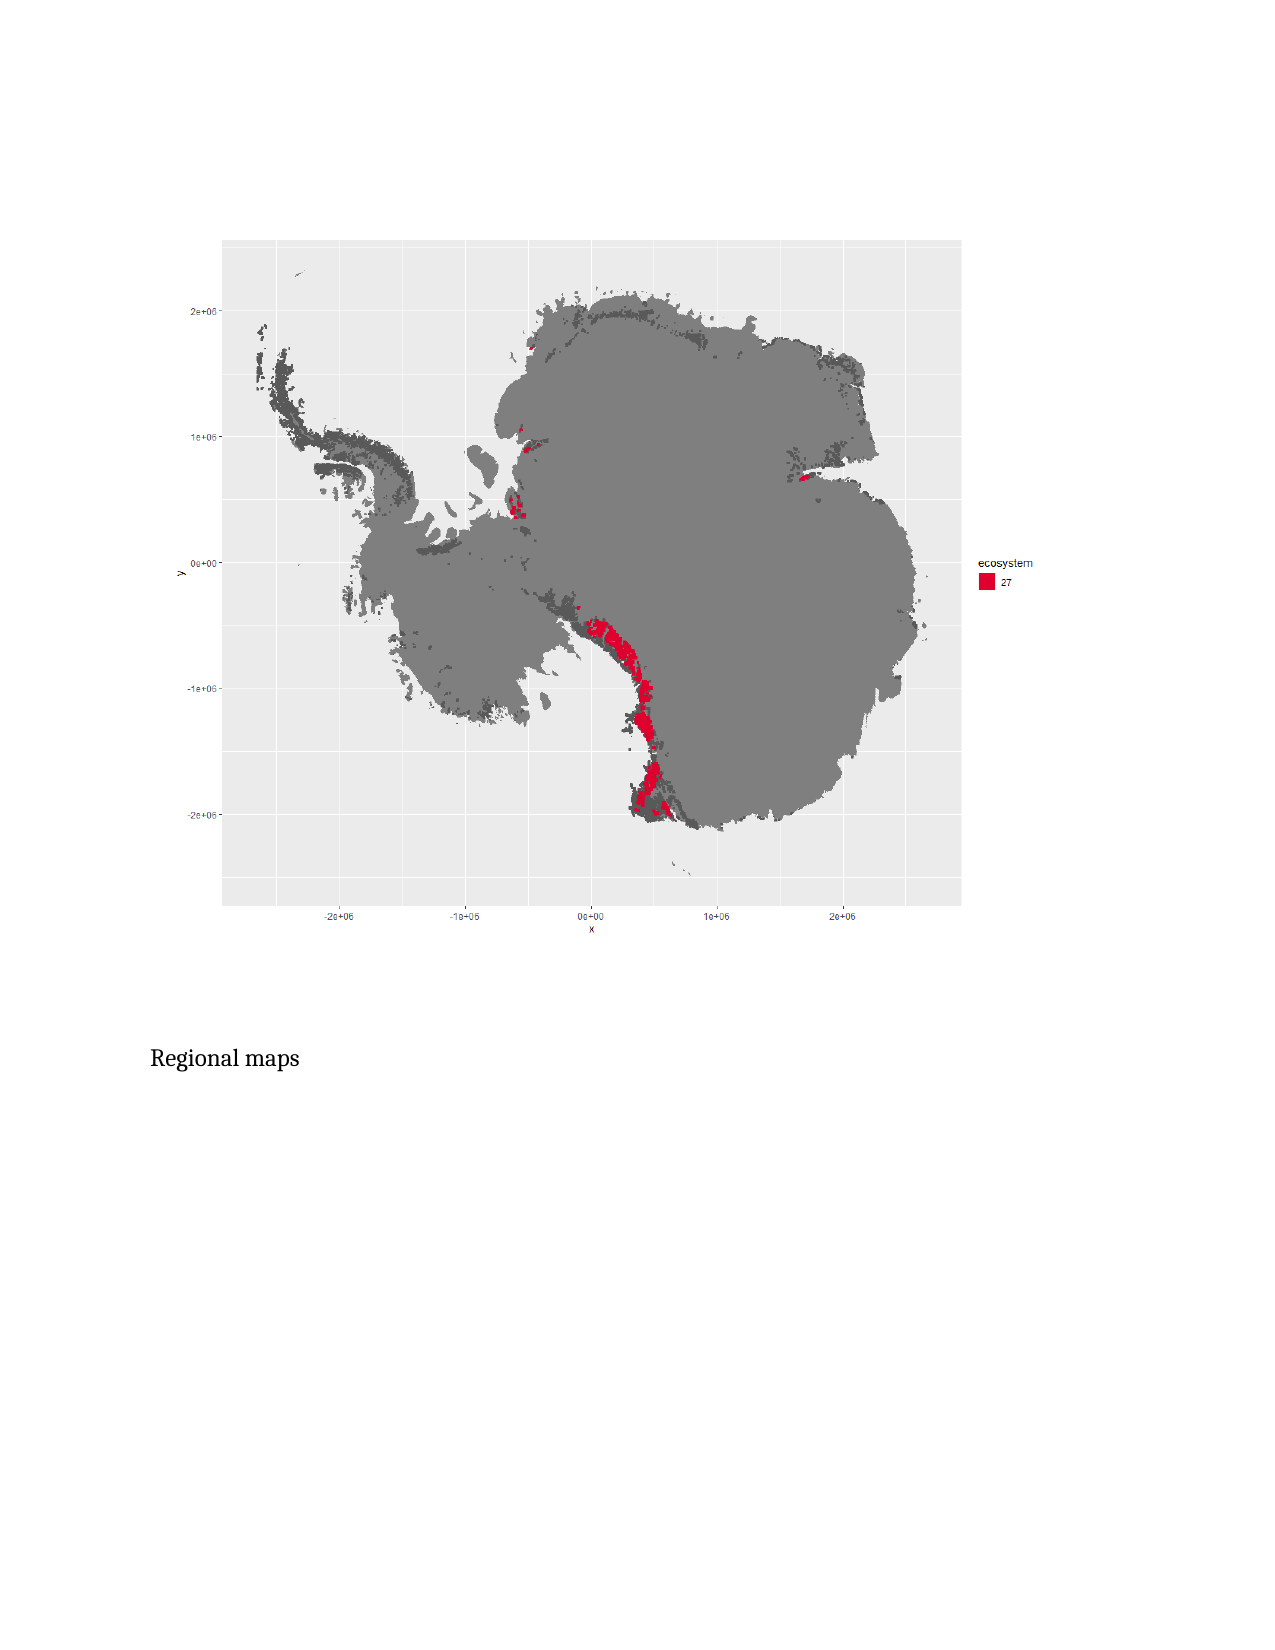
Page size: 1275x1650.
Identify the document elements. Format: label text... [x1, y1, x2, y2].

text Regional maps [150, 1044, 1125, 1072]
picture [168, 150, 1044, 1025]
